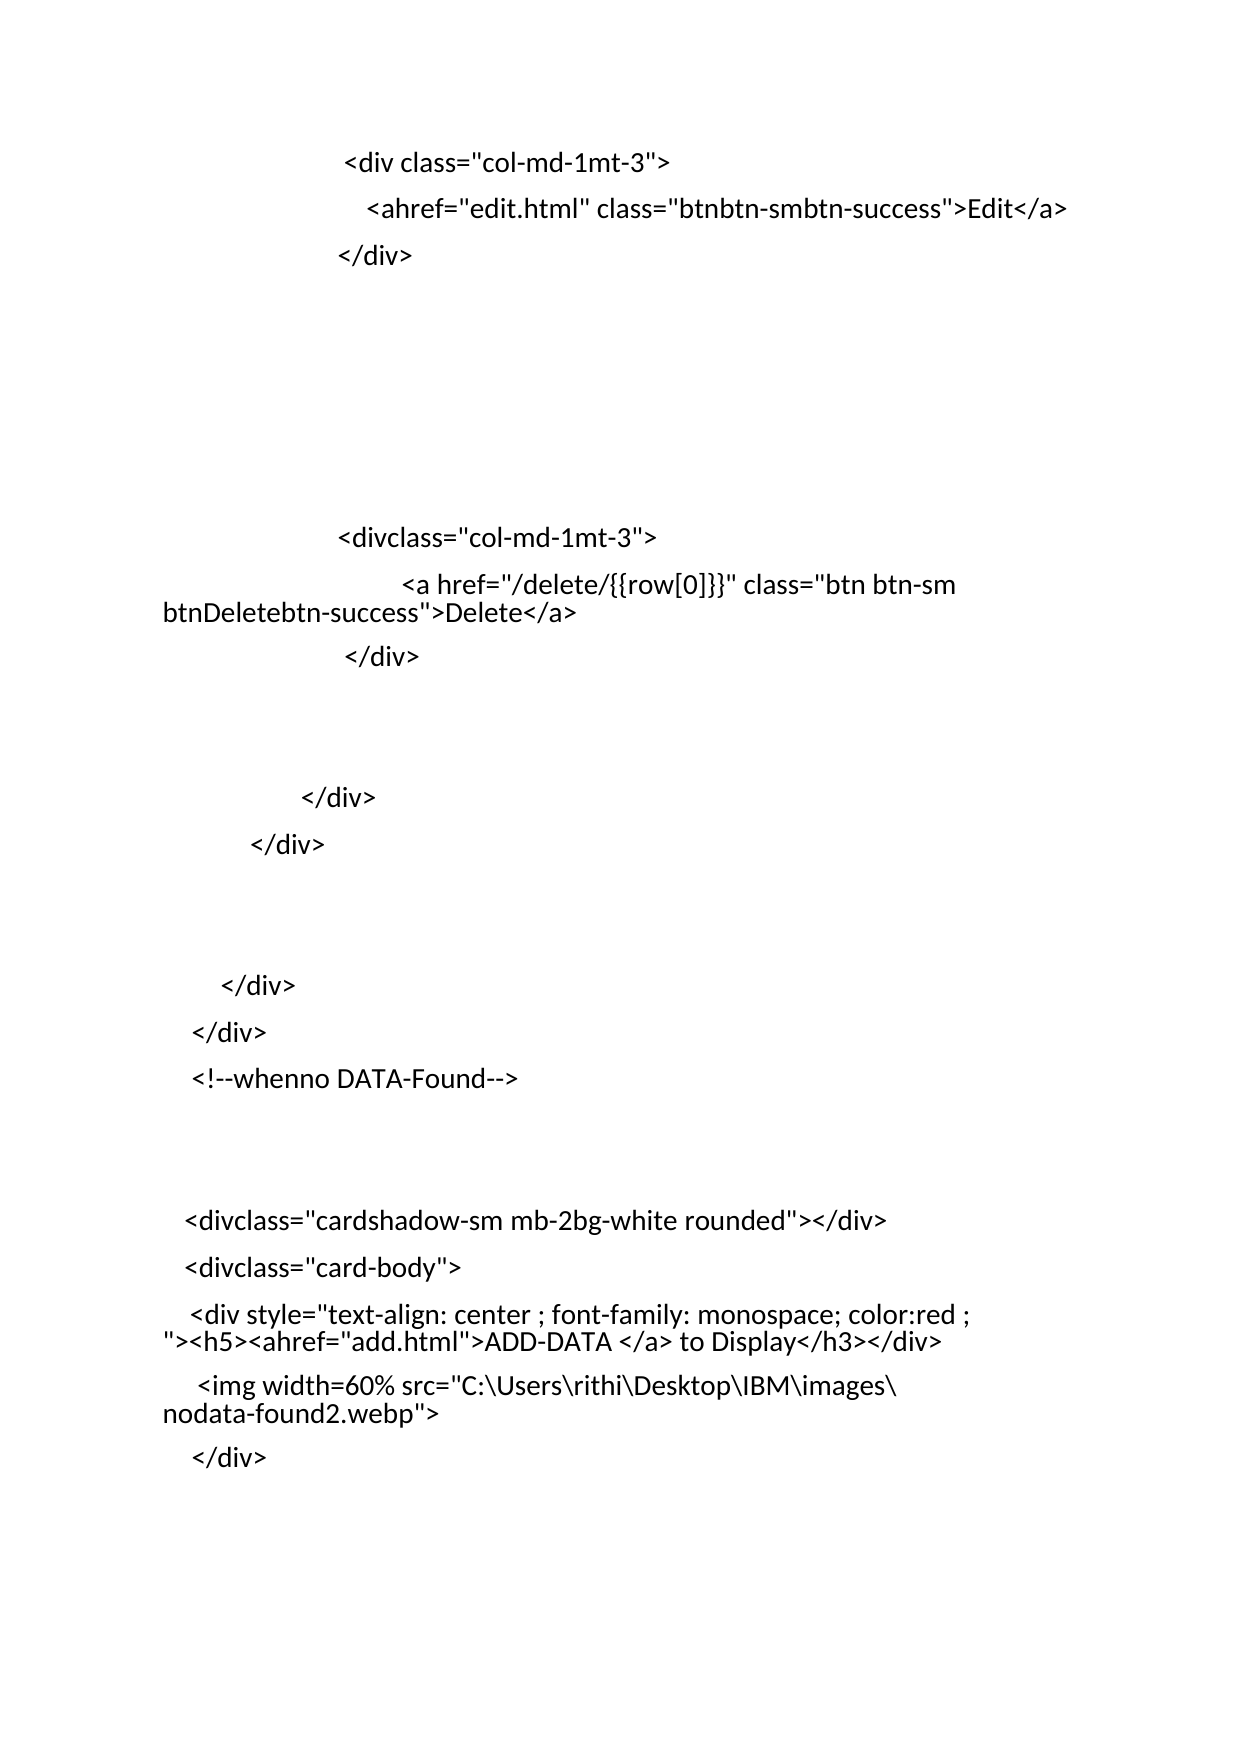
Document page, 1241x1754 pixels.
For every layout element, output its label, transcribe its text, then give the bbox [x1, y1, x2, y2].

text </div> [344, 644, 1090, 671]
text <img width=60% src="C:\Users\rithi\Desktop\IBM\images\nodata-found2.webp"> [162, 1374, 945, 1429]
text <div style="text-align: center ; font-family: monospace; color:red ; "><h5><ahref="add.html">ADD-DATA </a> to Display</h3></div> [162, 1302, 1057, 1357]
text <divclass="cardshadow-sm mb-2bg-white rounded"></div> [184, 1208, 1090, 1236]
text <div class="col-md-1mt-3"> [337, 150, 1090, 177]
text <!--whenno DATA-Found--> [191, 1067, 1090, 1094]
text <divclass="col-md-1mt-3"> [337, 526, 1090, 553]
text </div> [250, 833, 1090, 860]
text <divclass="card-body"> [184, 1255, 1090, 1283]
text <a href="/delete/{{row[0]}}" class="btn btn-sm btnDeletebtn-success">Delete</a> [162, 572, 1044, 627]
text <ahref="edit.html" class="btnbtn-smbtn-success">Edit</a> [366, 196, 1090, 224]
text </div> [191, 1446, 1090, 1473]
text </div> [220, 974, 1090, 1001]
text </div> [337, 243, 1090, 271]
text </div> [191, 1021, 1090, 1048]
text </div> [301, 785, 1090, 813]
